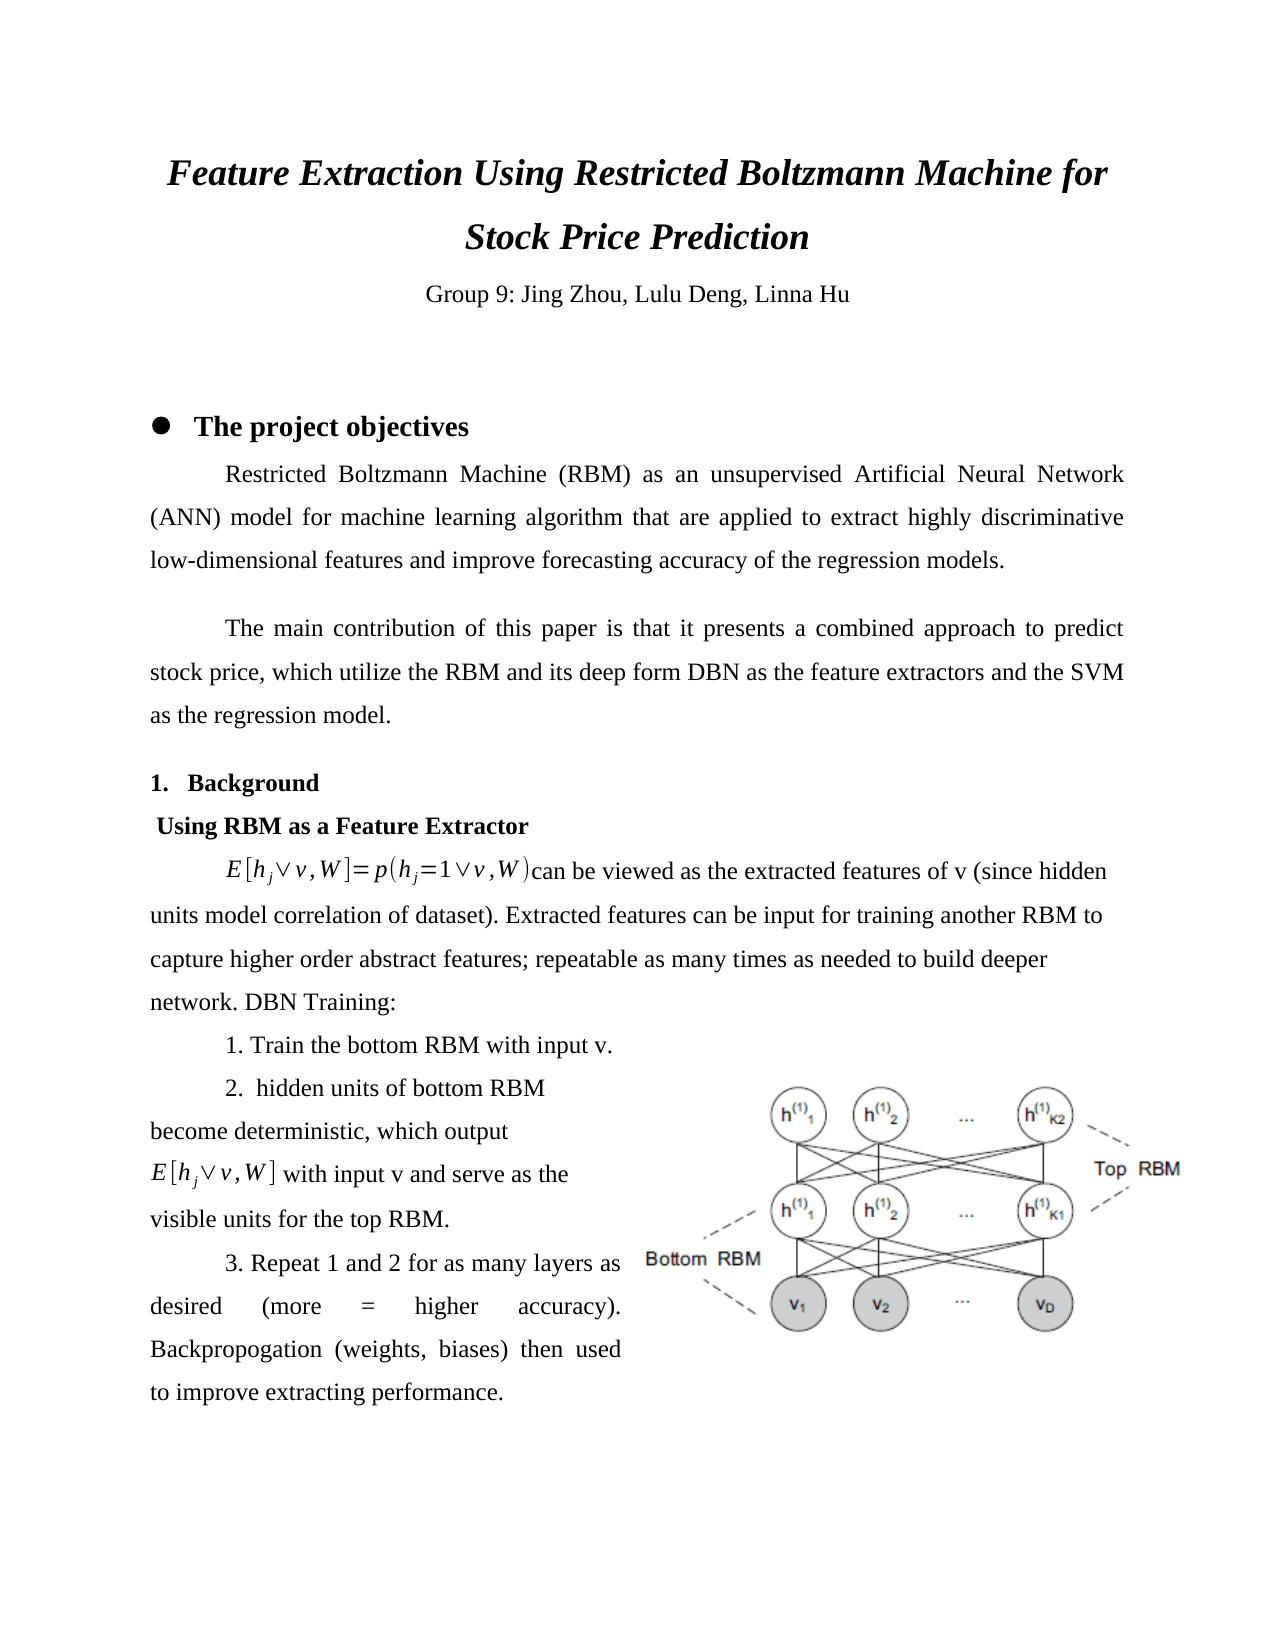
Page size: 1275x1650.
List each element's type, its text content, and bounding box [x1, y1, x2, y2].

text 1. Train the bottom RBM with input v. [150, 1030, 1125, 1059]
text Feature Extraction Using Restricted Boltzmann Machine for Stock Price Prediction [150, 150, 1125, 258]
text Using RBM as a Feature Extractor [150, 811, 1125, 840]
text 2. hidden units of bottom RBM become deterministic, which output with input v and serve as the visible units for the top RBM. [150, 1073, 640, 1233]
text The main contribution of this paper is that it presents a combined approach to predict stock price, which utilize the RBM and its deep form DBN as the feature extractors and the SVM as the regression model. [150, 613, 1125, 728]
text Group 9: Jing Zhou, Lulu Deng, Linna Hu [150, 279, 1125, 308]
text Restricted Boltzmann Machine (RBM) as an unsupervised Artificial Neural Network (ANN) model for machine learning algorithm that are applied to extract highly discriminative low-dimensional features and improve forecasting accuracy of the regression models. [150, 459, 1125, 574]
text can be viewed as the extracted features of v (since hidden units model correlation of dataset). Extracted features can be input for training another RBM to capture higher order abstract features; repeatable as many times as needed to build deeper network. DBN Training: [150, 854, 1125, 1016]
list Background [150, 768, 1125, 797]
picture [640, 1073, 1181, 1337]
text 3. Repeat 1 and 2 for as many layers as desired (more = higher accuracy). Backpropogation (weights, biases) then used to improve extracting performance. [150, 1248, 1125, 1406]
list The project objectives [150, 409, 1125, 442]
